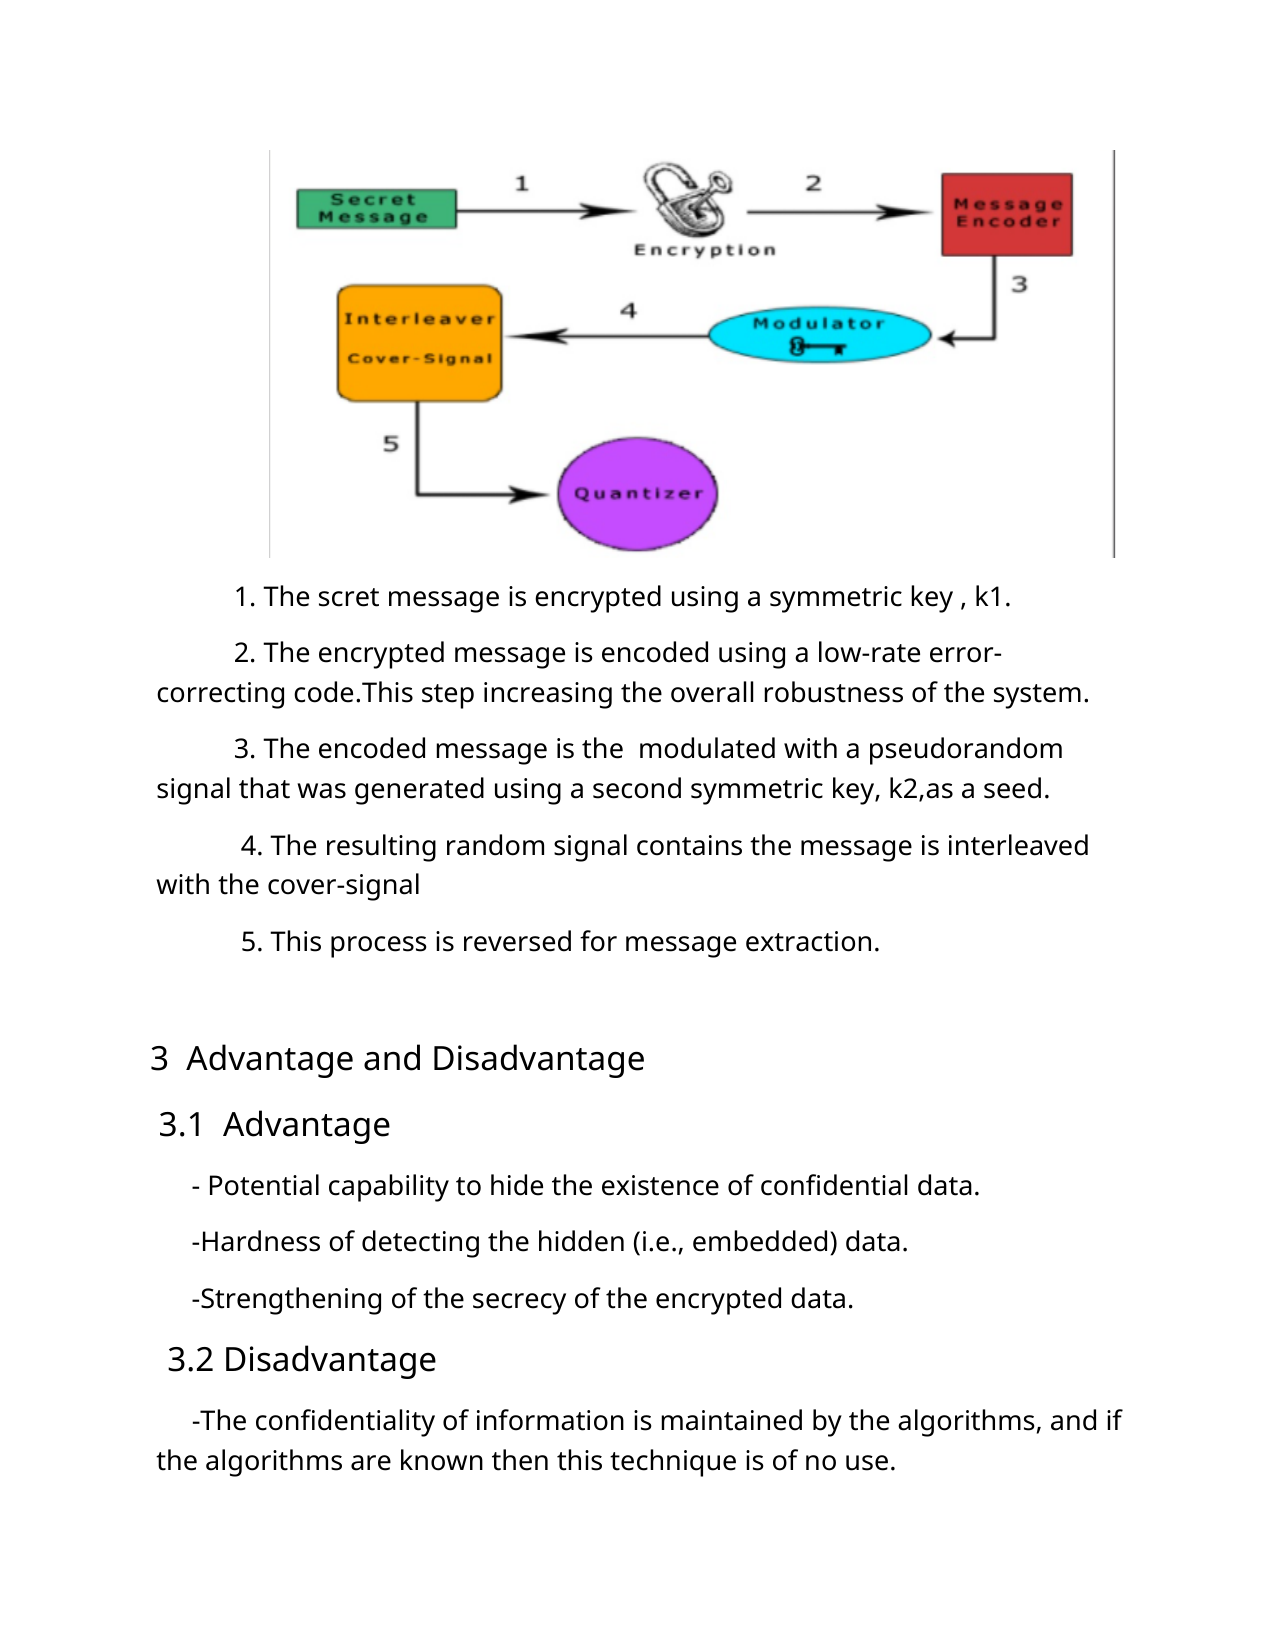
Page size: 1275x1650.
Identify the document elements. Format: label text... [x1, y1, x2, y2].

text 3.2 Disadvantage [150, 1336, 1125, 1381]
text 1. The scret message is encrypted using a symmetric key , k1. [156, 577, 1125, 614]
text 2. The encrypted message is encoded using a low-rate error-correcting code.This step increasing the overall robustness of the system. [156, 633, 1125, 710]
text -Hardness of detecting the hidden (i.e., embedded) data. [156, 1223, 1125, 1260]
text 4. The resulting random signal contains the message is interleaved with the cover-signal [156, 826, 1125, 903]
text 5. This process is reversed for message extraction. [156, 922, 1125, 959]
text 3. The encoded message is the modulated with a pseudorandom signal that was generated using a second symmetric key, k2,as a seed. [156, 730, 1125, 806]
text -Strengthening of the secrecy of the encrypted data. [156, 1279, 1125, 1316]
text 3 Advantage and Disadvantage [150, 1035, 1125, 1081]
picture [269, 150, 1116, 558]
text 3.1 Advantage [150, 1101, 1125, 1146]
text -The confidentiality of information is maintained by the algorithms, and if the algorithms are known then this technique is of no use. [156, 1401, 1125, 1478]
text - Potential capability to hide the existence of confidential data. [156, 1166, 1125, 1203]
